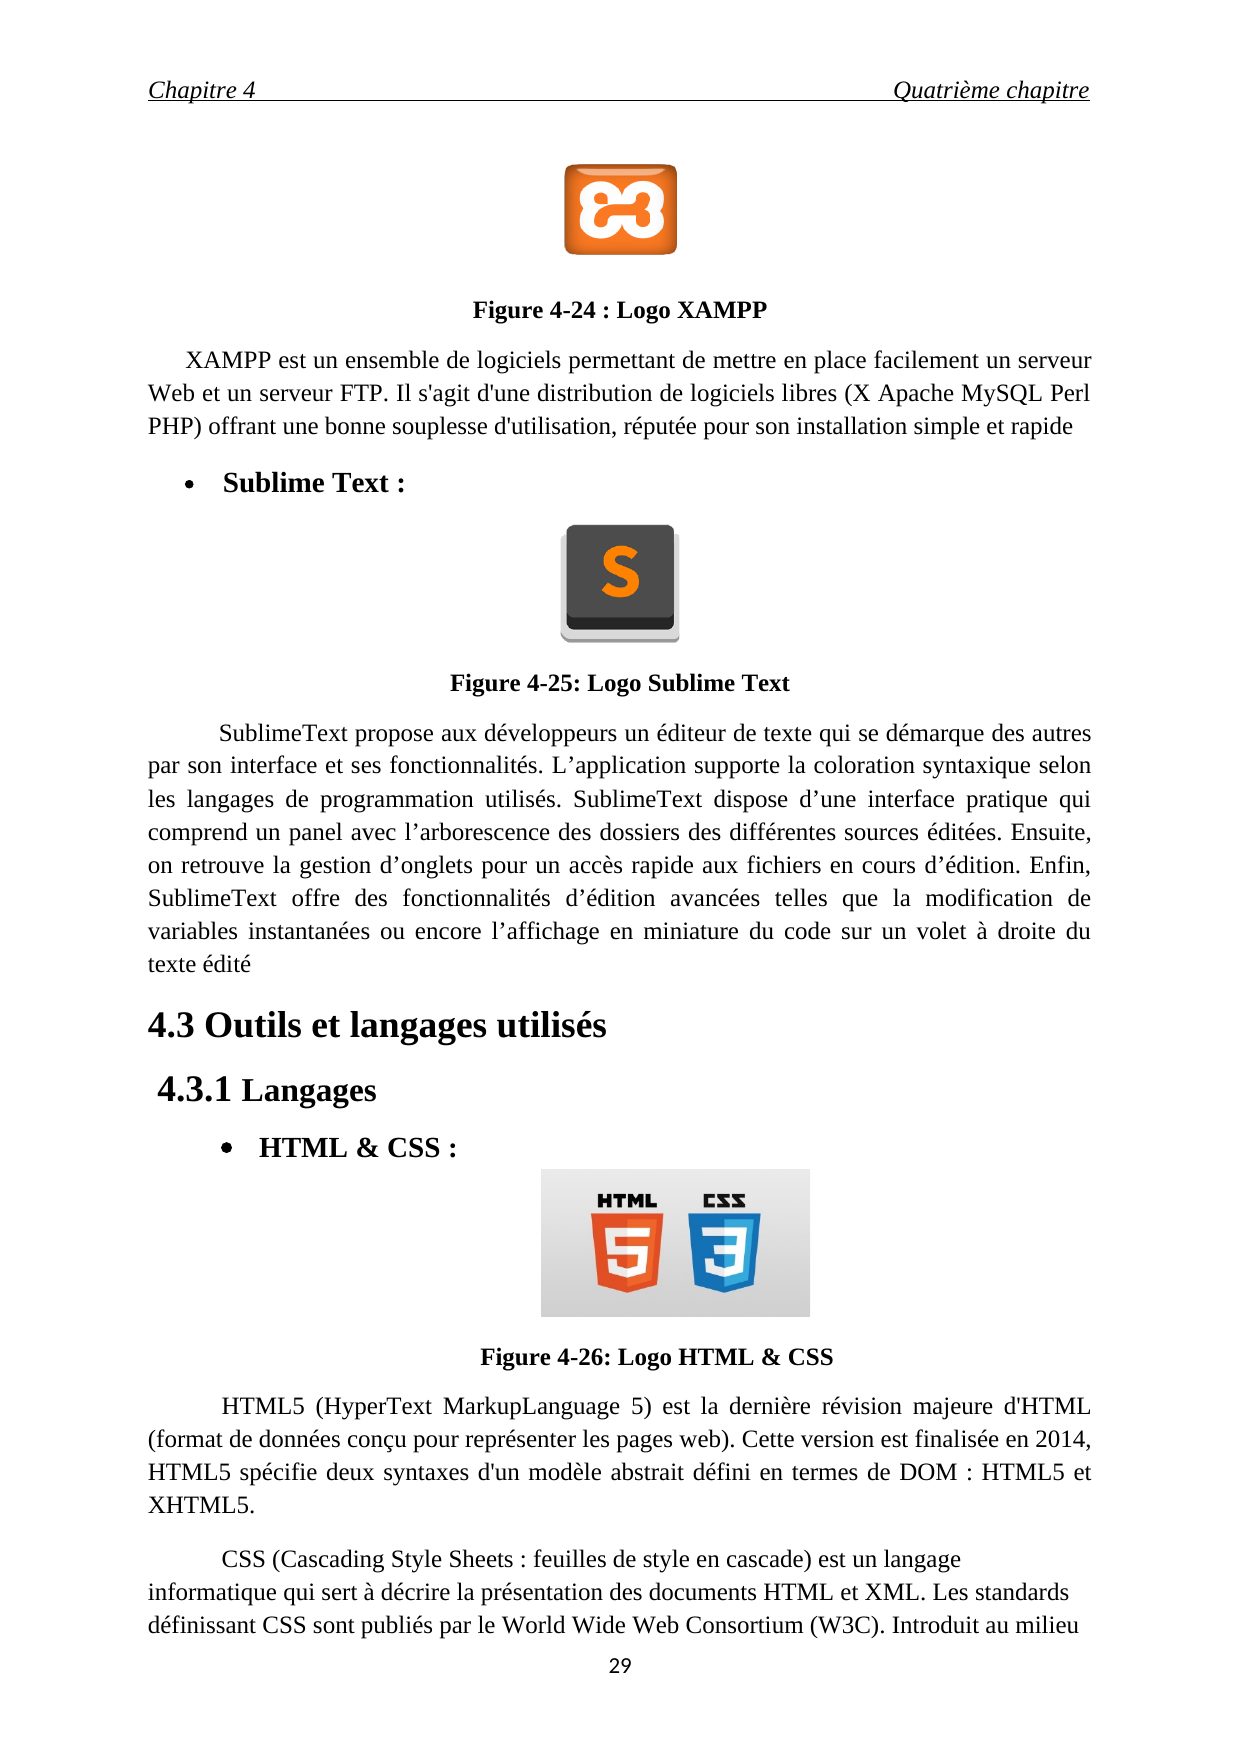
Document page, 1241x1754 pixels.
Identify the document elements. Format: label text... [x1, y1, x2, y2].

picture [560, 524, 680, 643]
text XAMPP est un ensemble de logiciels permettant de mettre en place facilement un serveur Web et un serveur FTP. Il s'agit d'une distribution de logiciels libres (X Apache MySQL Perl PHP) offrant une bonne souplesse d'utilisation, réputée pour son installation simple et rapide [148, 345, 1092, 440]
list Sublime Text : [185, 465, 1092, 498]
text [148, 1544, 1092, 1639]
subtitle 4.3.1 Langages [148, 1067, 1092, 1110]
picture [541, 1169, 811, 1317]
list HTML & CSS : [221, 1131, 1092, 1164]
text HTML5 (HyperText MarkupLanguage 5) est la dernière révision majeure d'HTML (format de données conçu pour représenter les pages web). Cette version est finalisée en 2014, HTML5 spécifie deux syntaxes d'un modèle abstrait défini en termes de DOM : HTML5 et XHTML5. [148, 1391, 1092, 1519]
picture [543, 146, 697, 271]
subtitle 4.3 Outils et langages utilisés [148, 1003, 1092, 1046]
text SublimeText propose aux développeurs un éditeur de texte qui se démarque des autres par son interface et ses fonctionnalités. L’application supporte la coloration syntaxique selon les langages de programmation utilisés. SublimeText dispose d’une interface pratique qui comprend un panel avec l’arborescence des dossiers des différentes sources éditées. Ensuite, on retrouve la gestion d’onglets pour un accès rapide aux fichiers en cours d’édition. Enfin, SublimeText offre des fonctionnalités d’édition avancées telles que la modification de variables instantanées ou encore l’affichage en miniature du code sur un volet à droite du texte édité [148, 718, 1092, 977]
